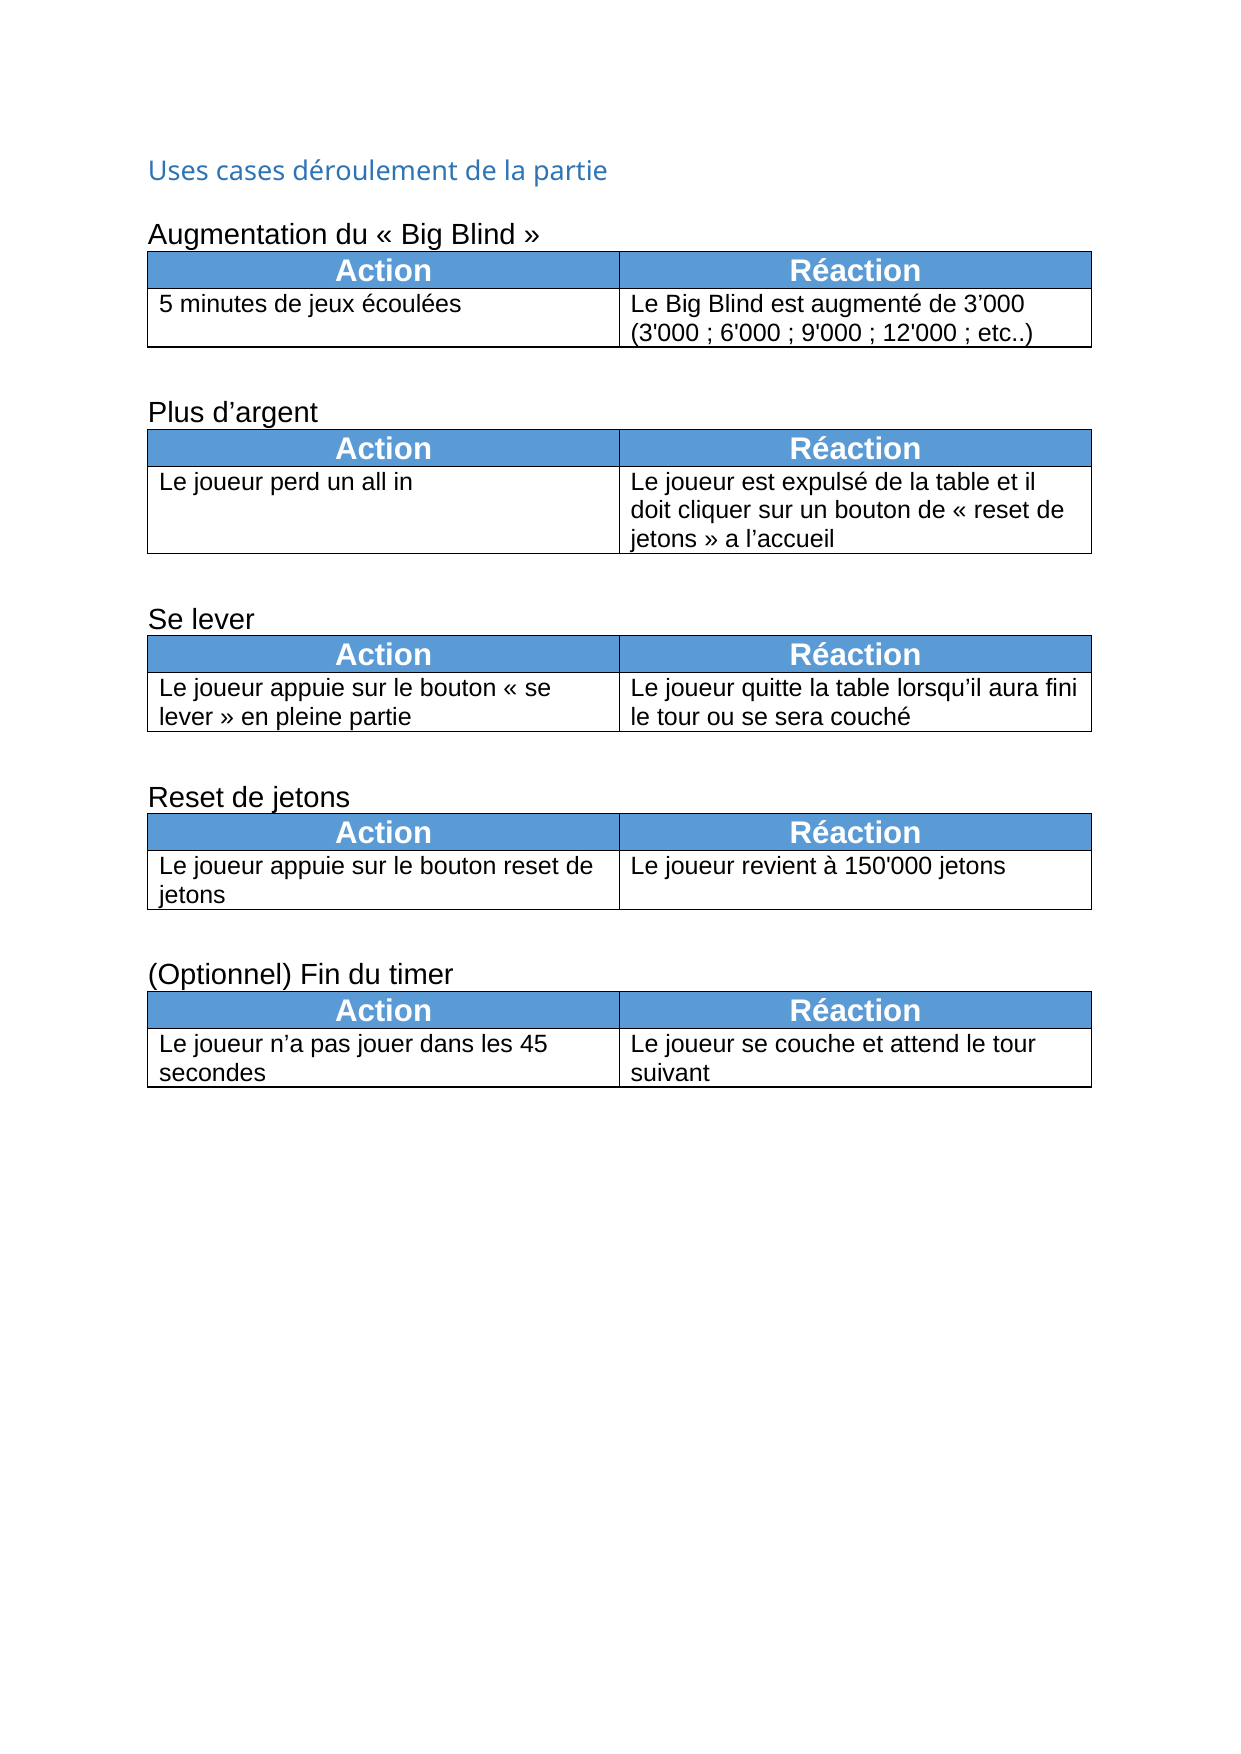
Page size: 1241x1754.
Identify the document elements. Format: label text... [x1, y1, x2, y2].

table_cell Le joueur appuie sur le bouton « se lever » en pleine partie [148, 673, 619, 731]
text (Optionnel) Fin du timer [148, 957, 1093, 991]
table_header Réaction [620, 252, 1091, 288]
text Se lever [148, 602, 1093, 635]
table_cell Le joueur se couche et attend le tour suivant [620, 1029, 1091, 1086]
table_cell Le Big Blind est augmenté de 3’000 (3'000 ; 6'000 ; 9'000 ; 12'000 ; etc..) [620, 289, 1091, 346]
text Plus d’argent [148, 395, 1093, 429]
table_header Réaction [620, 814, 1091, 850]
table_header Action [148, 814, 619, 850]
table_header Réaction [620, 992, 1091, 1028]
subtitle Uses cases déroulement de la partie [148, 152, 1093, 189]
table_cell Le joueur perd un all in [148, 467, 619, 553]
text Reset de jetons [148, 779, 1093, 813]
table_cell Le joueur appuie sur le bouton reset de jetons [148, 851, 619, 909]
table_cell Le joueur quitte la table lorsqu’il aura fini le tour ou se sera couché [620, 673, 1091, 731]
table_header Réaction [620, 430, 1091, 466]
table_cell Le joueur n’a pas jouer dans les 45 secondes [148, 1029, 619, 1086]
table_header Action [148, 252, 619, 288]
table_header Réaction [620, 636, 1091, 672]
table_header Action [148, 430, 619, 466]
table_cell Le joueur est expulsé de la table et il doit cliquer sur un bouton de « reset de jetons » a l’accueil [620, 467, 1091, 553]
table_header Action [148, 992, 619, 1028]
table_cell Le joueur revient à 150'000 jetons [620, 851, 1091, 909]
table_header Action [148, 636, 619, 672]
text Augmentation du « Big Blind » [148, 217, 1093, 251]
table_cell 5 minutes de jeux écoulées [148, 289, 619, 346]
